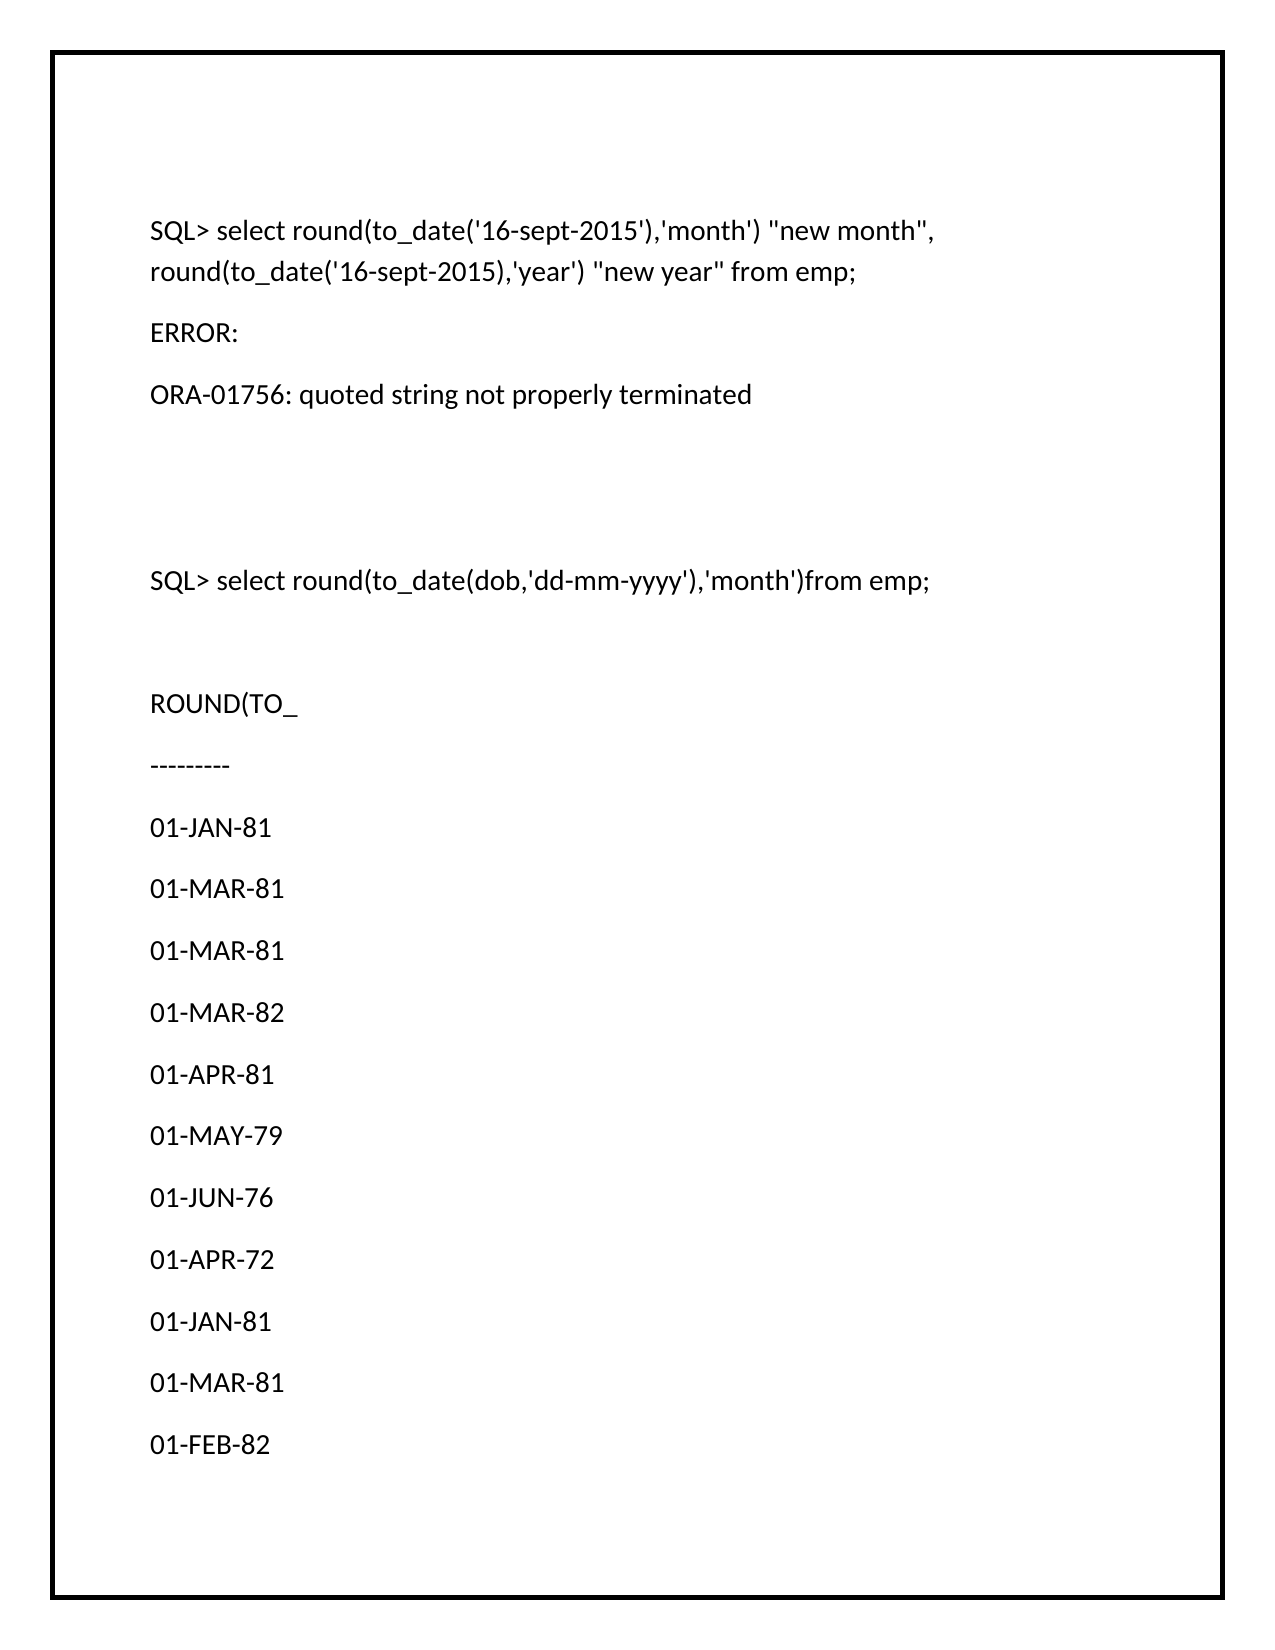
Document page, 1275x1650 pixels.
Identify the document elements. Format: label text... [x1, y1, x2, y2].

text SQL> select round(to_date('16-sept-2015'),'month') "new month", round(to_date('16-sept-2015),'year') "new year" from emp; [150, 212, 1125, 288]
text 01-JAN-81 [150, 809, 1125, 844]
text 01-APR-81 [150, 1056, 1125, 1091]
text --------- [150, 747, 1125, 782]
text 01-JAN-81 [150, 1303, 1125, 1338]
text 01-APR-72 [150, 1241, 1125, 1277]
text ERROR: [150, 314, 1125, 350]
text 01-MAR-81 [150, 932, 1125, 968]
text 01-MAY-79 [150, 1117, 1125, 1153]
text 01-MAR-81 [150, 1364, 1125, 1400]
text 01-MAR-82 [150, 994, 1125, 1029]
text 01-FEB-82 [150, 1426, 1125, 1462]
text SQL> select round(to_date(dob,'dd-mm-yyyy'),'month')from emp; [150, 562, 1125, 597]
text 01-JUN-76 [150, 1179, 1125, 1215]
text 01-MAR-81 [150, 870, 1125, 906]
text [150, 376, 1125, 412]
text ROUND(TO_ [150, 685, 1125, 721]
